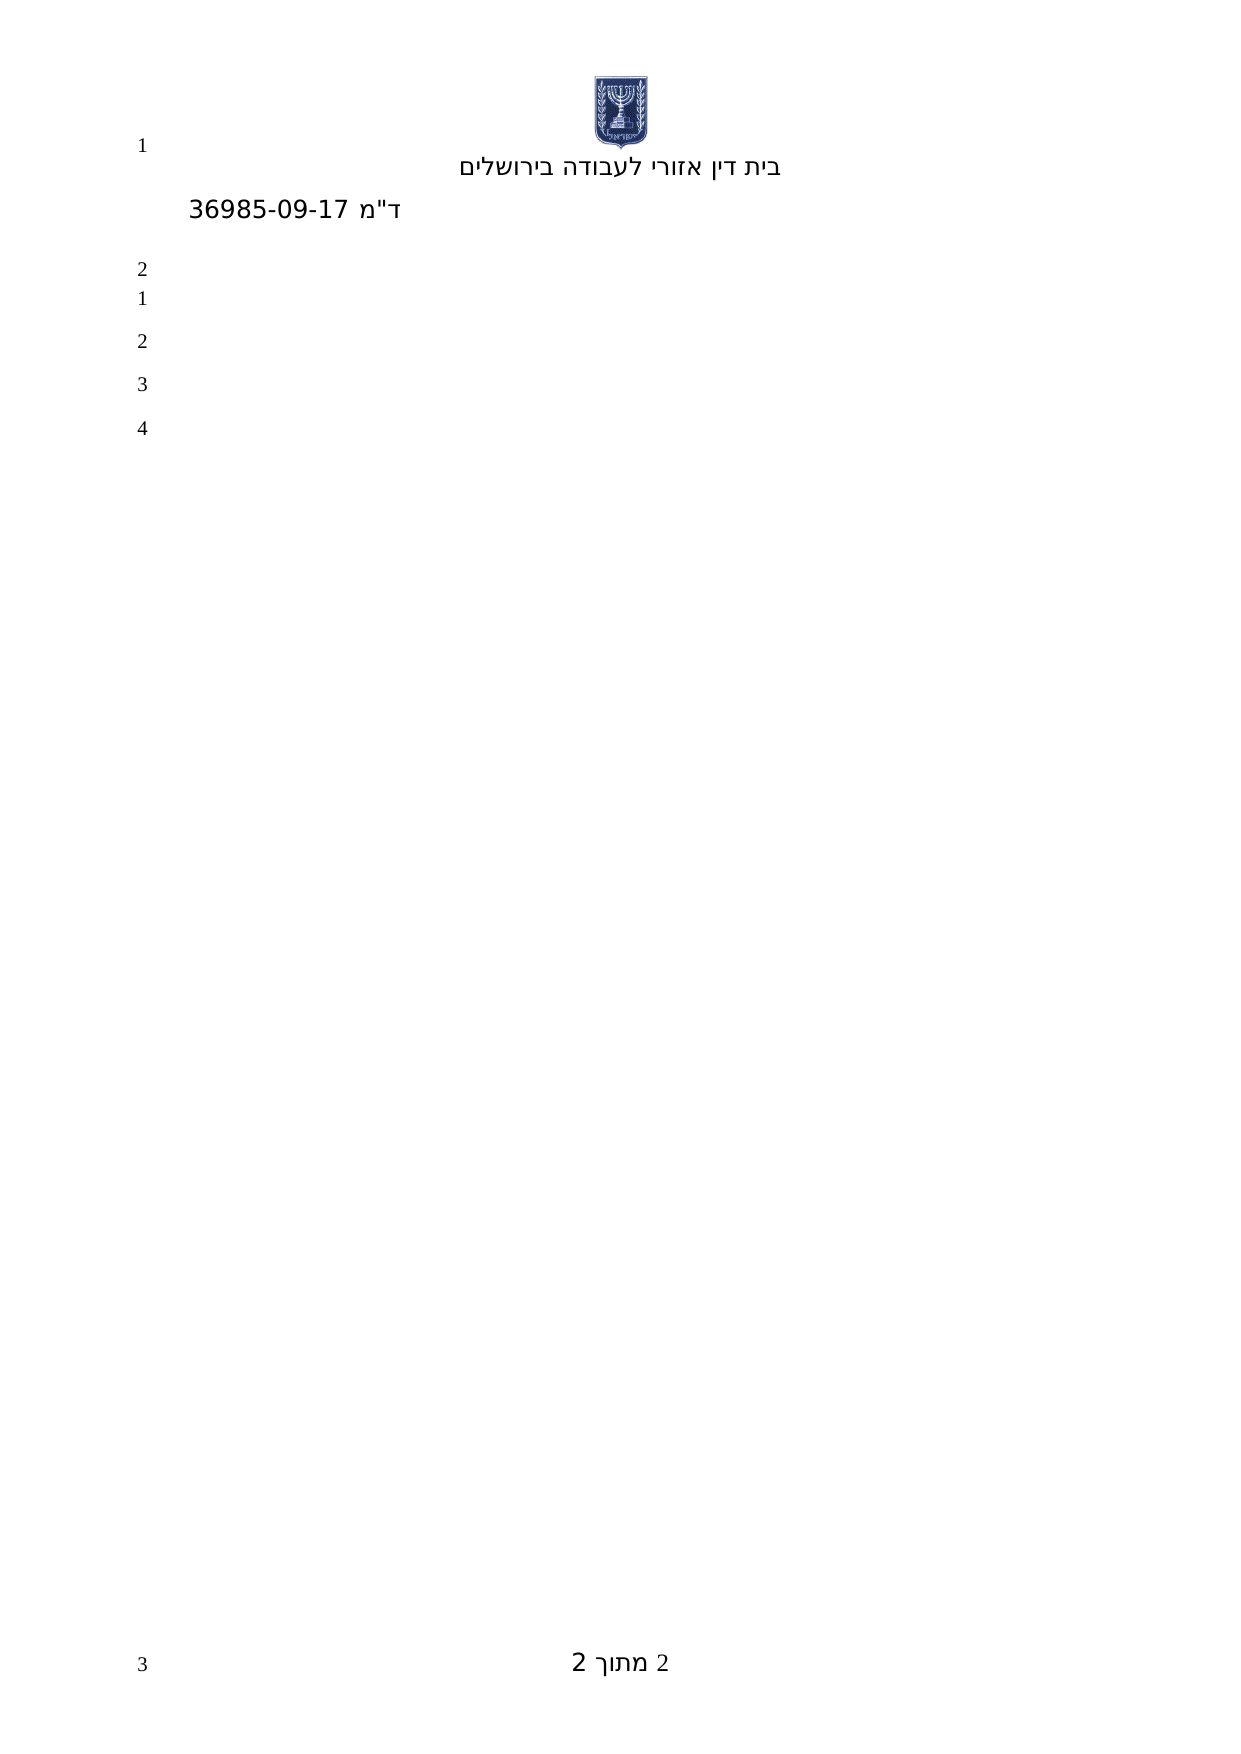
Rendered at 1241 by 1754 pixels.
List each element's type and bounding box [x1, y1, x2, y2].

picture [589, 75, 651, 152]
